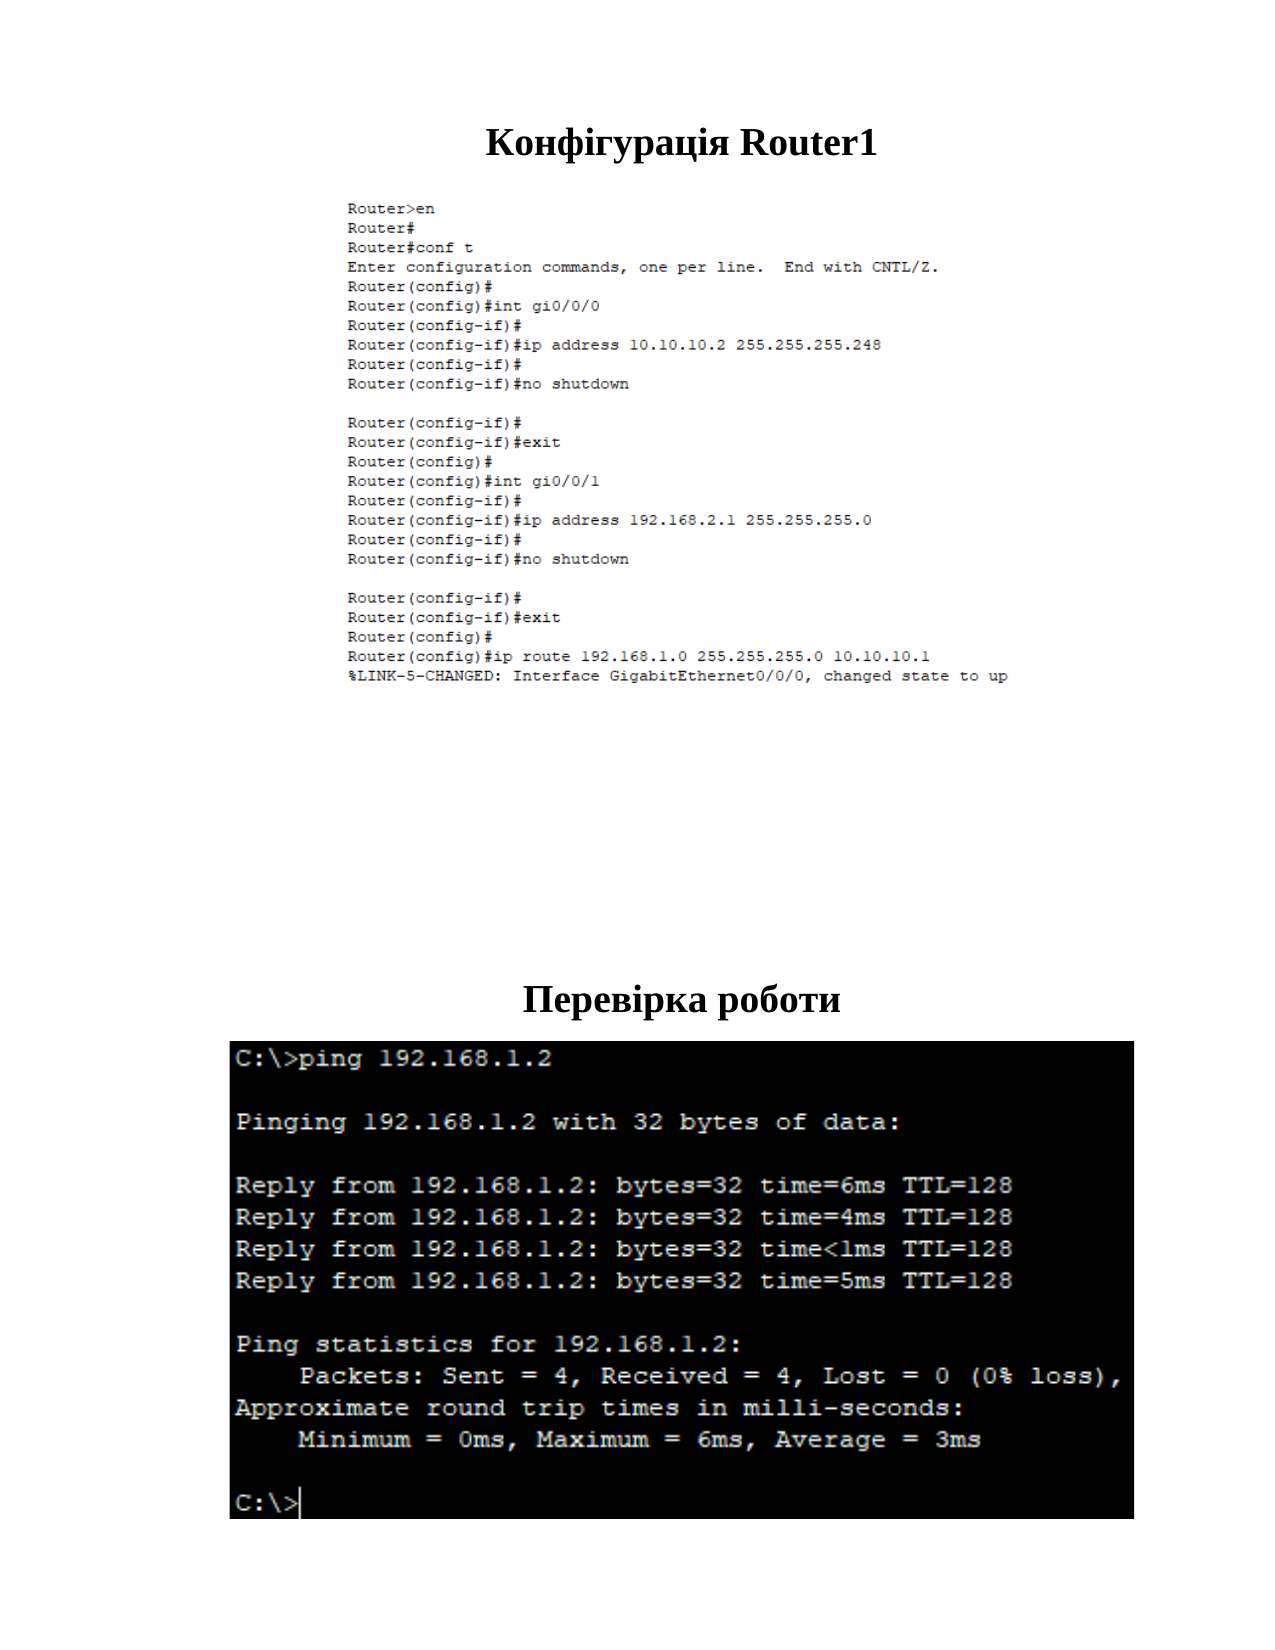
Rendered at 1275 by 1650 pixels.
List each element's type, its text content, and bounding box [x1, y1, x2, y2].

picture [344, 183, 1020, 694]
text Конфігурація Router1 [177, 118, 1186, 164]
text Перевірка роботи [177, 975, 1186, 1021]
picture [229, 1041, 1135, 1519]
